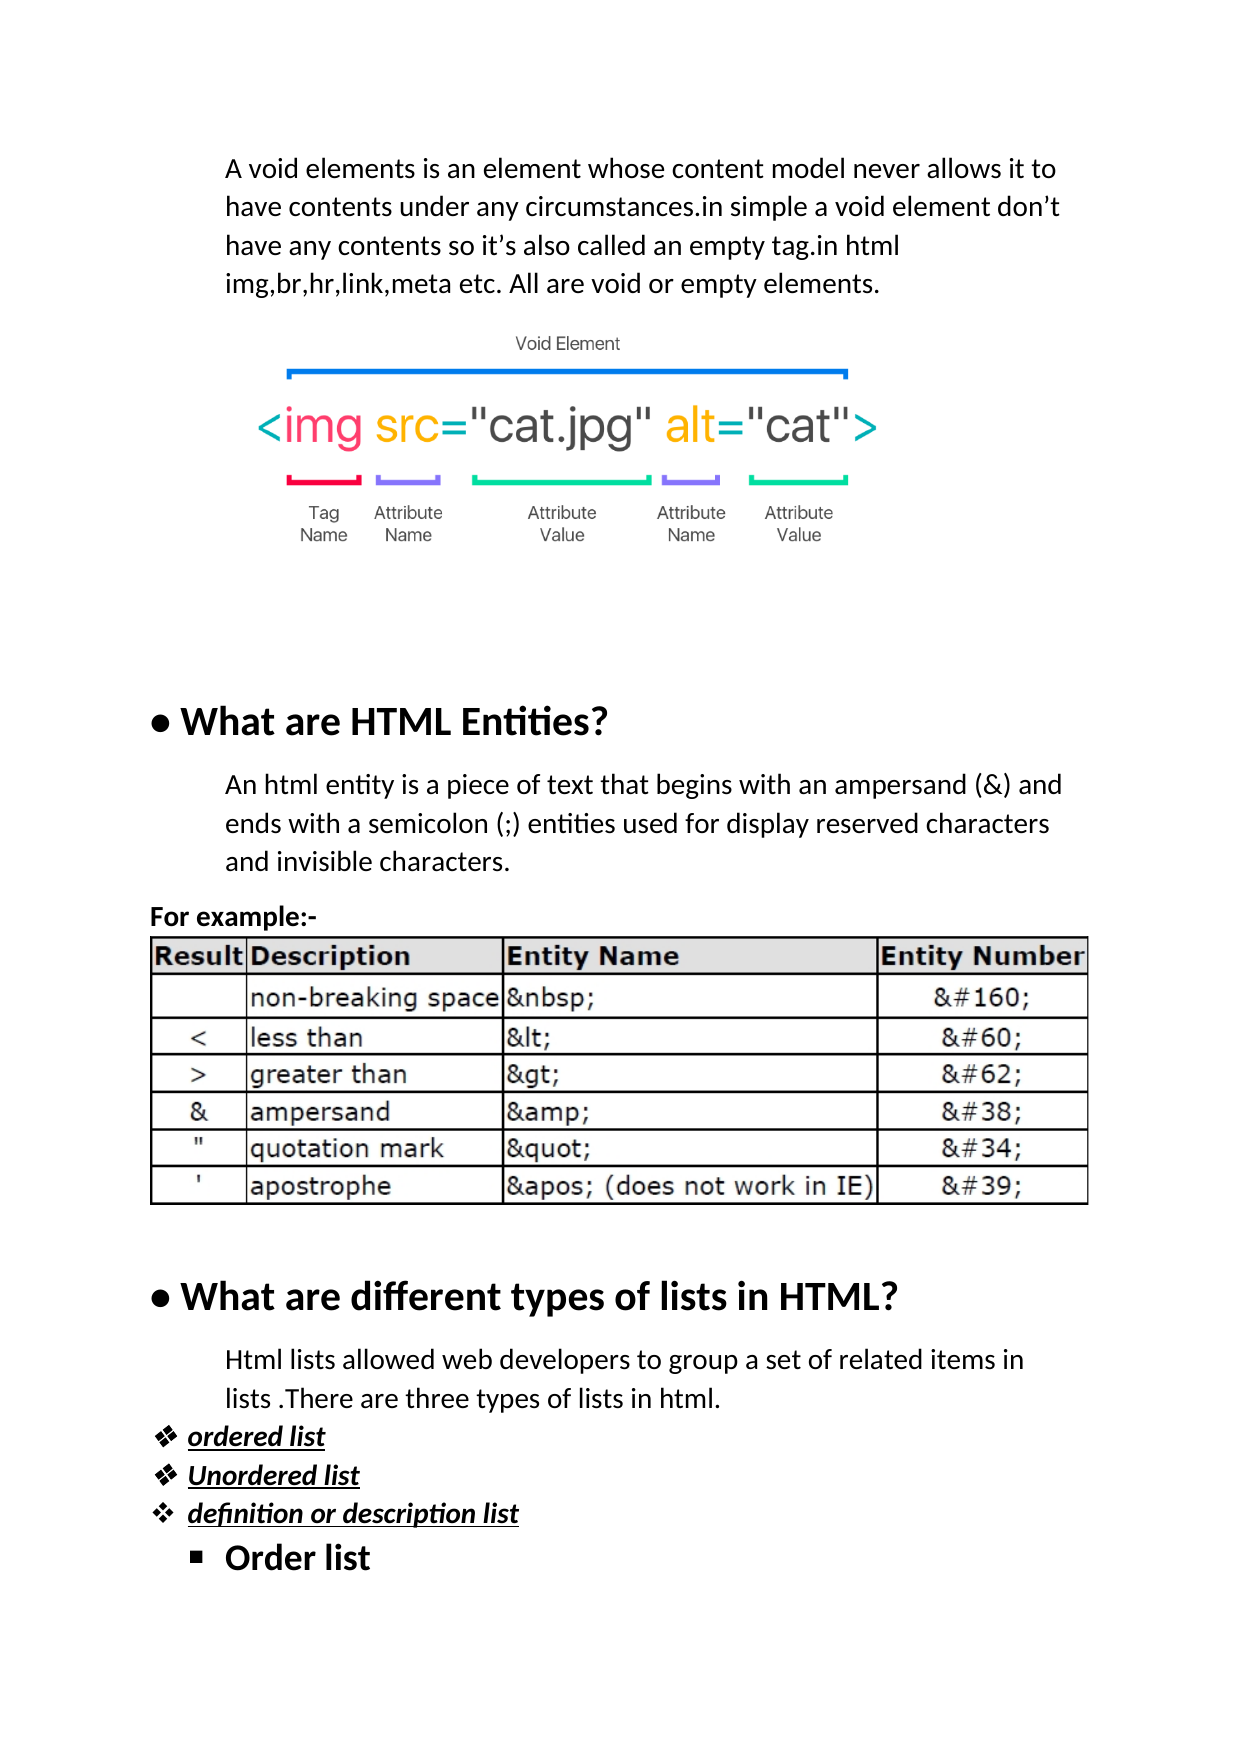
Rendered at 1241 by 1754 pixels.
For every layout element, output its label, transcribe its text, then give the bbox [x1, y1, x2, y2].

text • What are different types of lists in HTML? [150, 1270, 1090, 1321]
picture [225, 303, 909, 574]
list definition or description list [150, 1495, 1090, 1531]
list An html entity is a piece of text that begins with an ampersand (&) and ends with a semicolon (;) entities used for display reserved characters and invisible characters. [225, 766, 1090, 879]
list A void elements is an element whose content model never allows it to have contents under any circumstances.in simple a void element don’t have any contents so it’s also called an empty tag.in html img,br,hr,link,meta etc. All are void or empty elements. [225, 150, 1090, 301]
list Html lists allowed web developers to group a set of related items in lists .There are three types of lists in html. [225, 1341, 1090, 1416]
list Order list [187, 1534, 1090, 1579]
text • What are HTML Entities? [150, 695, 1090, 746]
list Unordered list [150, 1457, 1090, 1492]
text For example:- [150, 898, 1090, 936]
picture [150, 936, 1091, 1205]
list ordered list [150, 1418, 1090, 1454]
